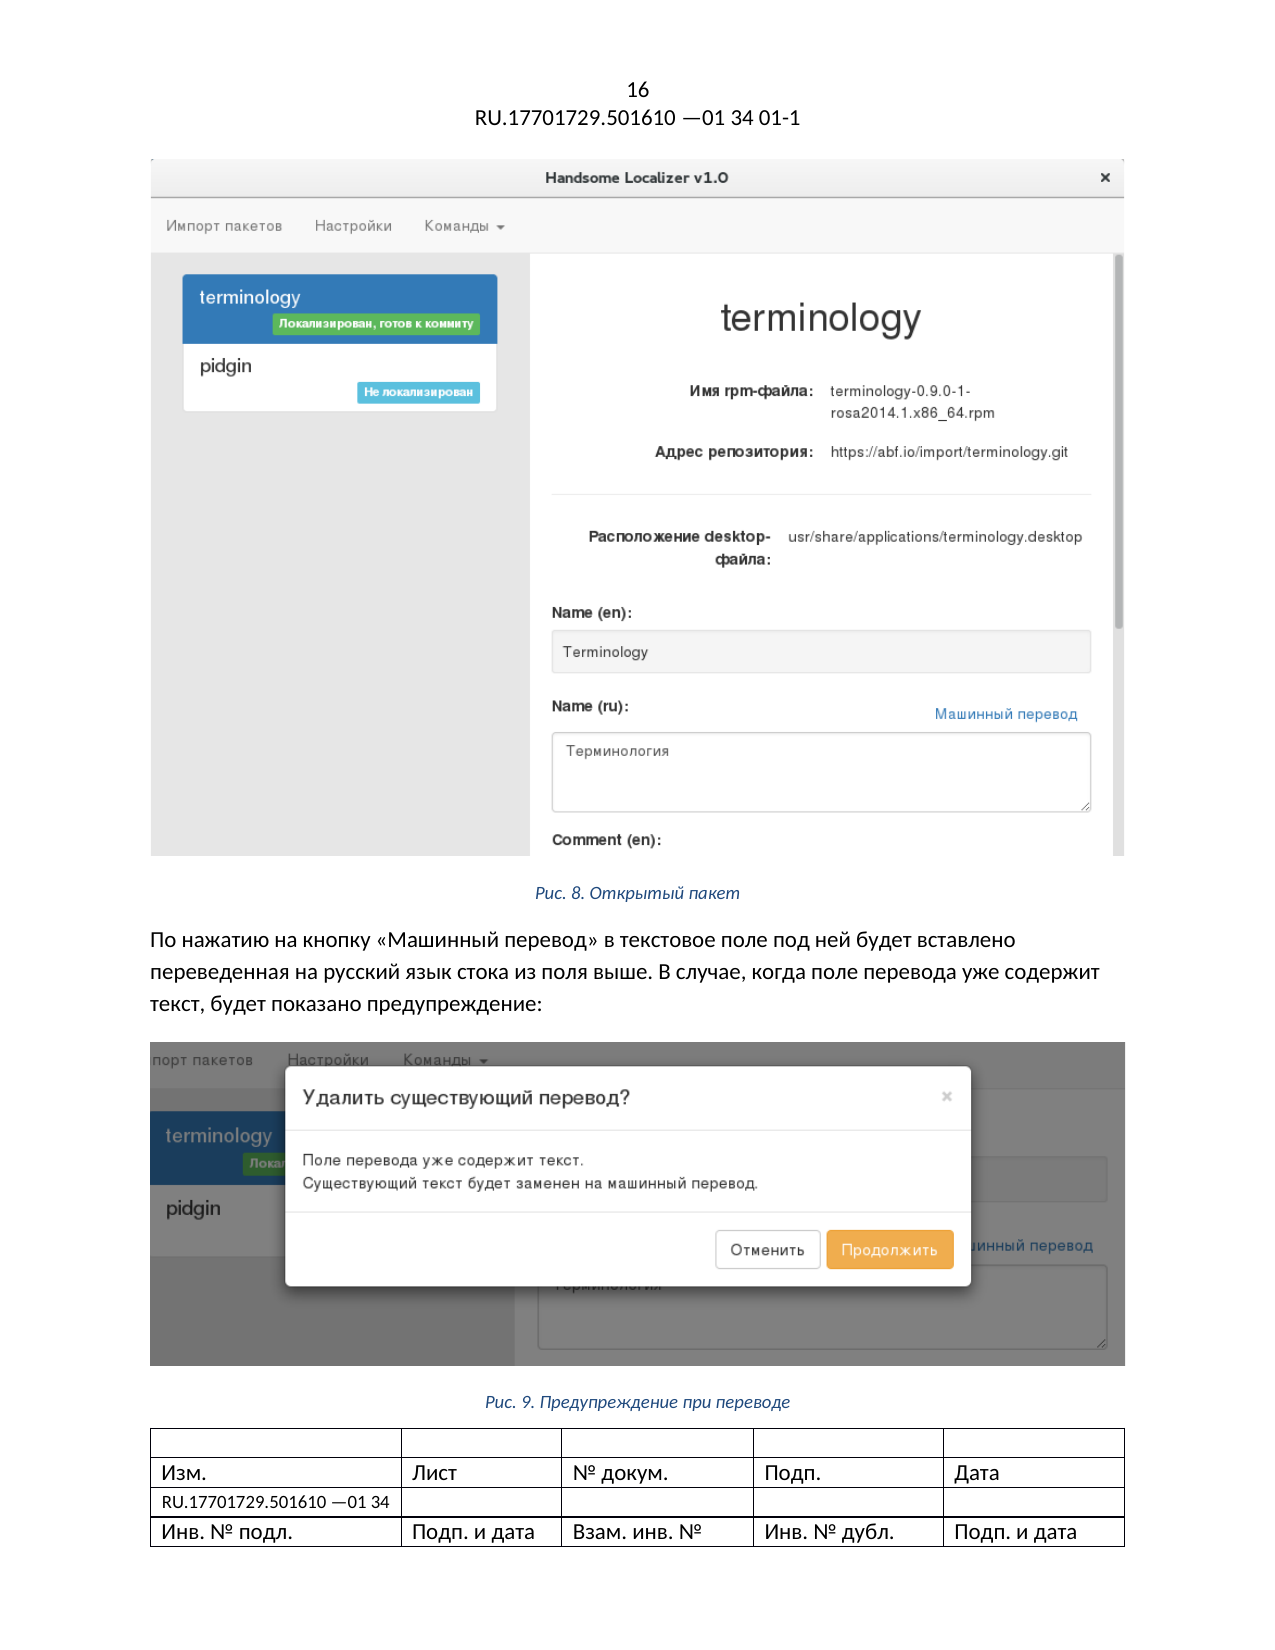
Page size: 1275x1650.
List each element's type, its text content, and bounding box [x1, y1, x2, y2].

picture [150, 159, 1125, 856]
text Рис. 8. Открытый пакет [150, 881, 1125, 904]
text Рис. 9. Предупреждение при переводе [150, 1391, 1125, 1413]
picture [150, 1042, 1125, 1366]
text По нажатию на кнопку «Машинный перевод» в текстовое поле под ней будет вставлено переведенная на русский язык стока из поля выше. В случае, когда поле перевода уже содержит текст, будет показано предупреждение: [150, 925, 1125, 1017]
